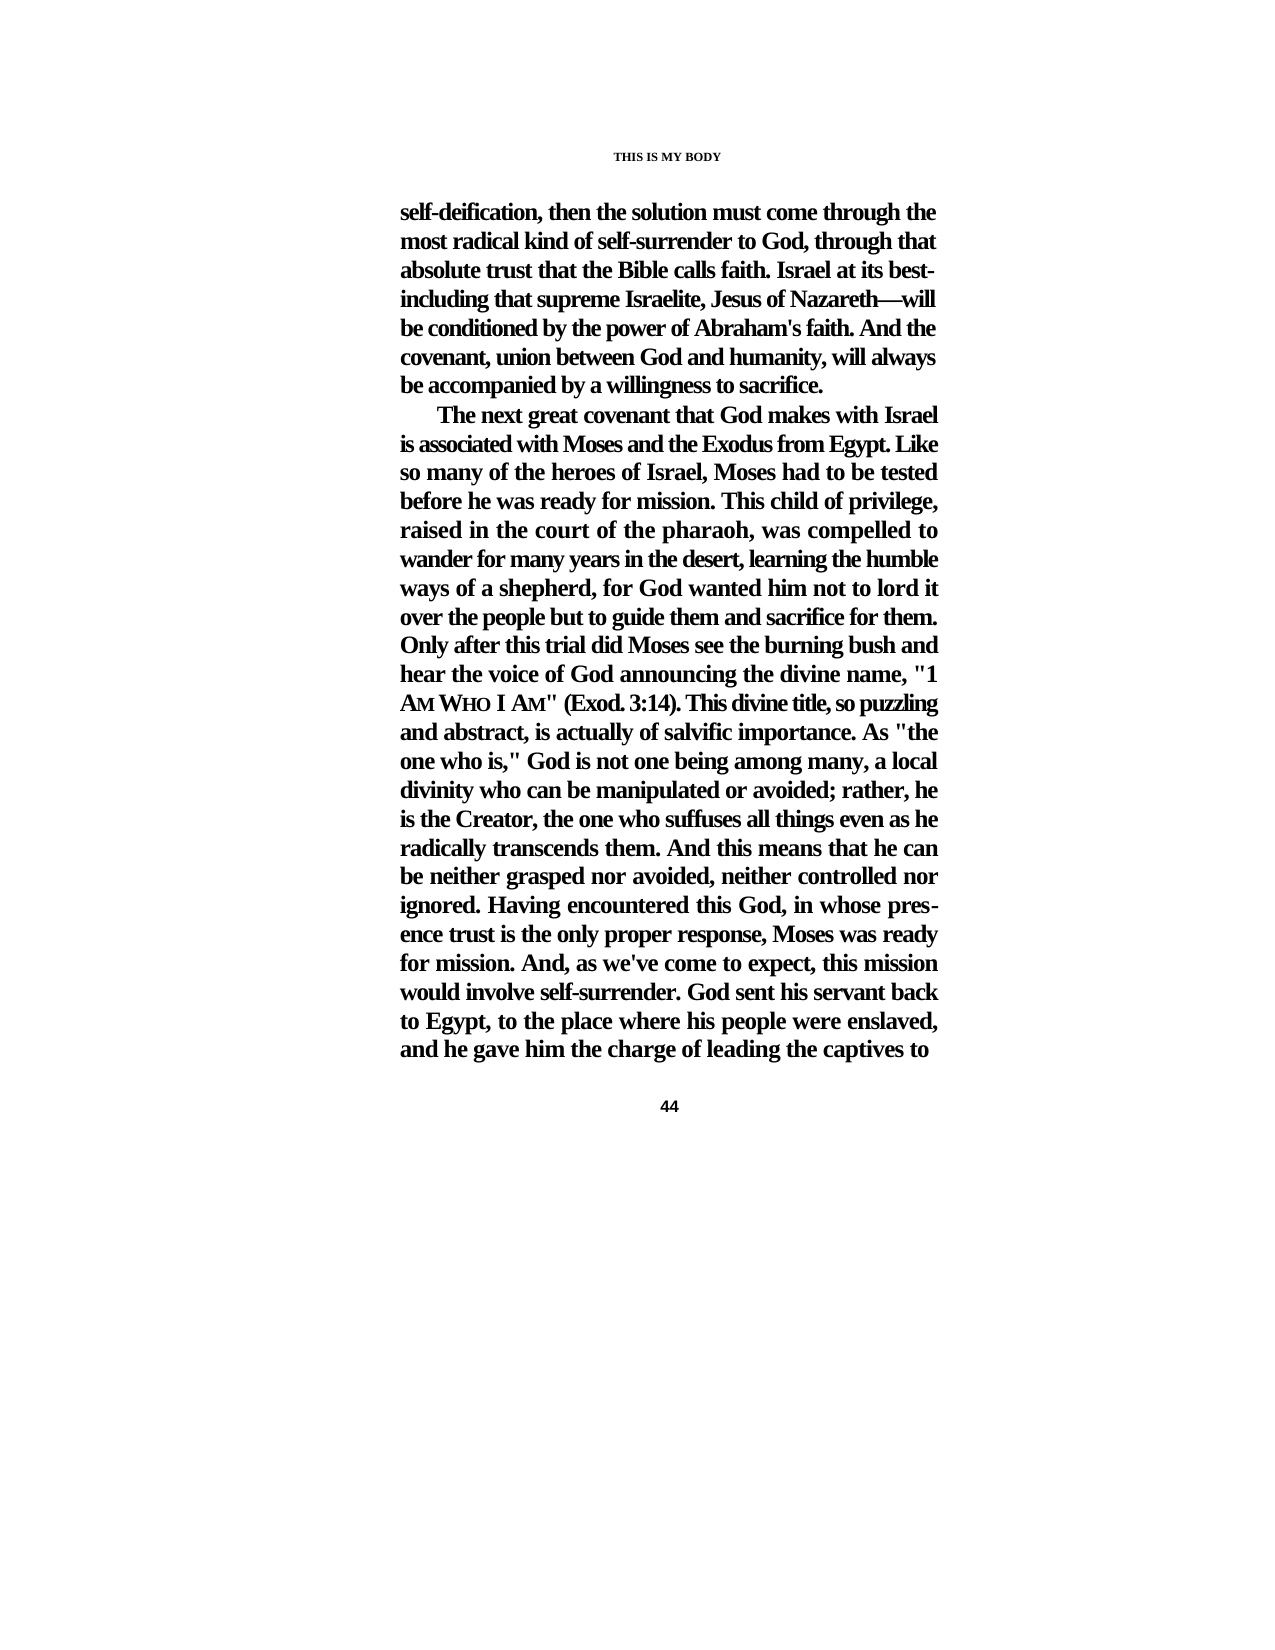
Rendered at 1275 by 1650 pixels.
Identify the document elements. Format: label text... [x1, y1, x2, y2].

text self-deification, then the solution must come through the most radical kind of self-surrender to God, through that absolute trust that the Bible calls faith. Israel at its best-including that supreme Israelite, Jesus of Nazareth—will be conditioned by the power of Abraham's faith. And the covenant, union between God and humanity, will always be accompanied by a willingness to sacrifice. [400, 198, 937, 400]
text THIS IS MY BODY [399, 150, 935, 164]
text 44 [400, 1097, 939, 1116]
text The next great covenant that God makes with Israel is associated with Moses and the Exodus from Egypt. Like so many of the heroes of Israel, Moses had to be tested before he was ready for mission. This child of privilege, raised in the court of the pharaoh, was compelled to wander for many years in the desert, learning the humble ways of a shepherd, for God wanted him not to lord it over the people but to guide them and sacrifice for them. Only after this trial did Moses see the burning bush and hear the voice of God announcing the divine name, "1 Am Who I Am" (Exod. 3:14). This divine title, so puzzling and abstract, is actually of salvific importance. As "the one who is," God is not one being among many, a local divinity who can be manipulated or avoided; rather, he is the Creator, the one who suffuses all things even as he radically transcends them. And this means that he can be neither grasped nor avoided, neither controlled nor ignored. Having encountered this God, in whose presence trust is the only proper response, Moses was ready for mission. And, as we've come to expect, this mission would involve self-surrender. God sent his servant back to Egypt, to the place where his people were enslaved, and he gave him the charge of leading the captives to [399, 400, 939, 1064]
